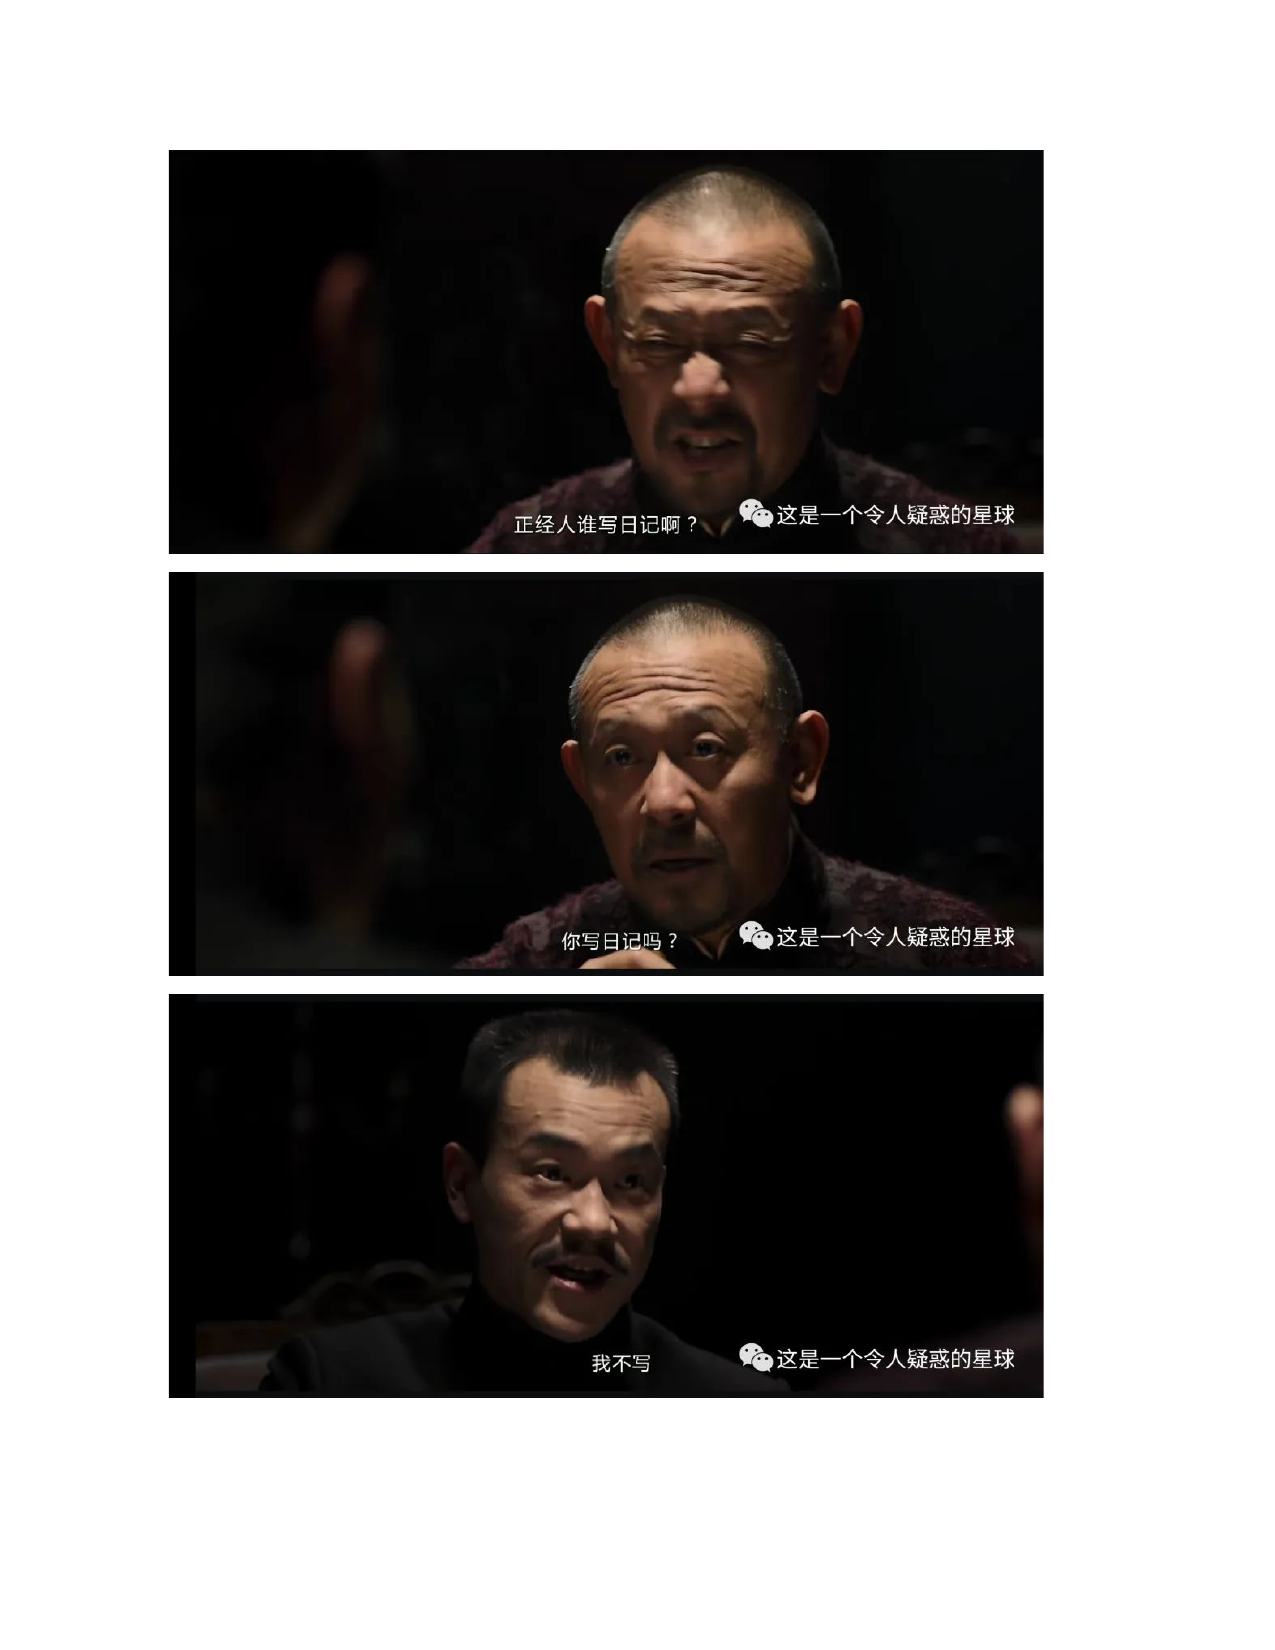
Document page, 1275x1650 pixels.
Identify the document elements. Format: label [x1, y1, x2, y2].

picture [168, 150, 1044, 554]
picture [168, 572, 1044, 976]
picture [168, 994, 1044, 1398]
